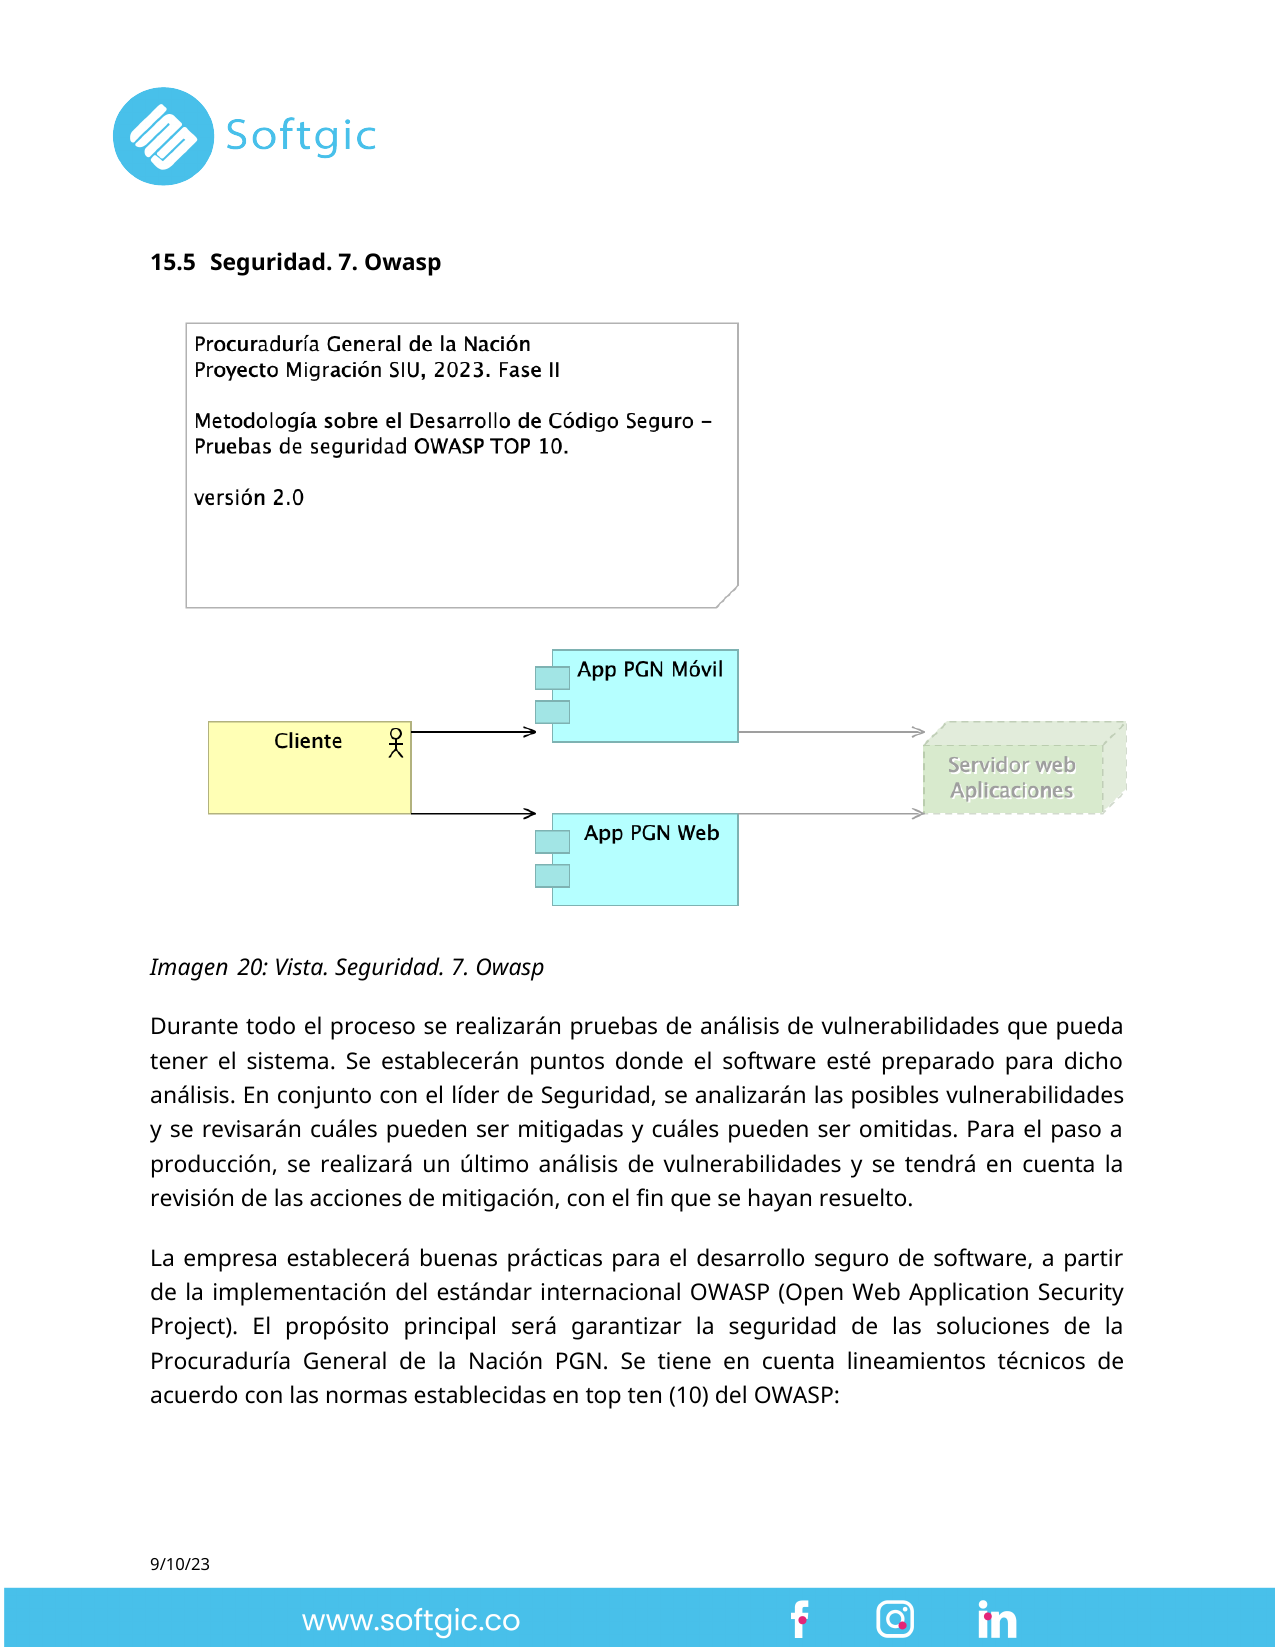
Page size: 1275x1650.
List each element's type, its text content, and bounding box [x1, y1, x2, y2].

text Imagen 20: Vista. Seguridad. 7. Owasp [150, 951, 1125, 982]
picture [4, 0, 1275, 1647]
text Durante todo el proceso se realizarán pruebas de análisis de vulnerabilidades que pueda tener el sistema. Se establecerán puntos donde el software esté preparado para dicho análisis. En conjunto con el líder de Seguridad, se analizarán las posibles vulnerabilidades y se revisarán cuáles pueden ser mitigadas y cuáles pueden ser omitidas. Para el paso a producción, se realizará un último análisis de vulnerabilidades y se tendrá en cuenta la revisión de las acciones de mitigación, con el fin que se hayan resuelto. [150, 1010, 1125, 1213]
subtitle Seguridad. 7. Owasp [150, 246, 1125, 277]
text La empresa establecerá buenas prácticas para el desarrollo seguro de software, a partir de la implementación del estándar internacional OWASP (Open Web Application Security Project). El propósito principal será garantizar la seguridad de las soluciones de la Procuraduría General de la Nación PGN. Se tiene en cuenta lineamientos técnicos de acuerdo con las normas establecidas en top ten (10) del OWASP: [150, 1242, 1125, 1410]
